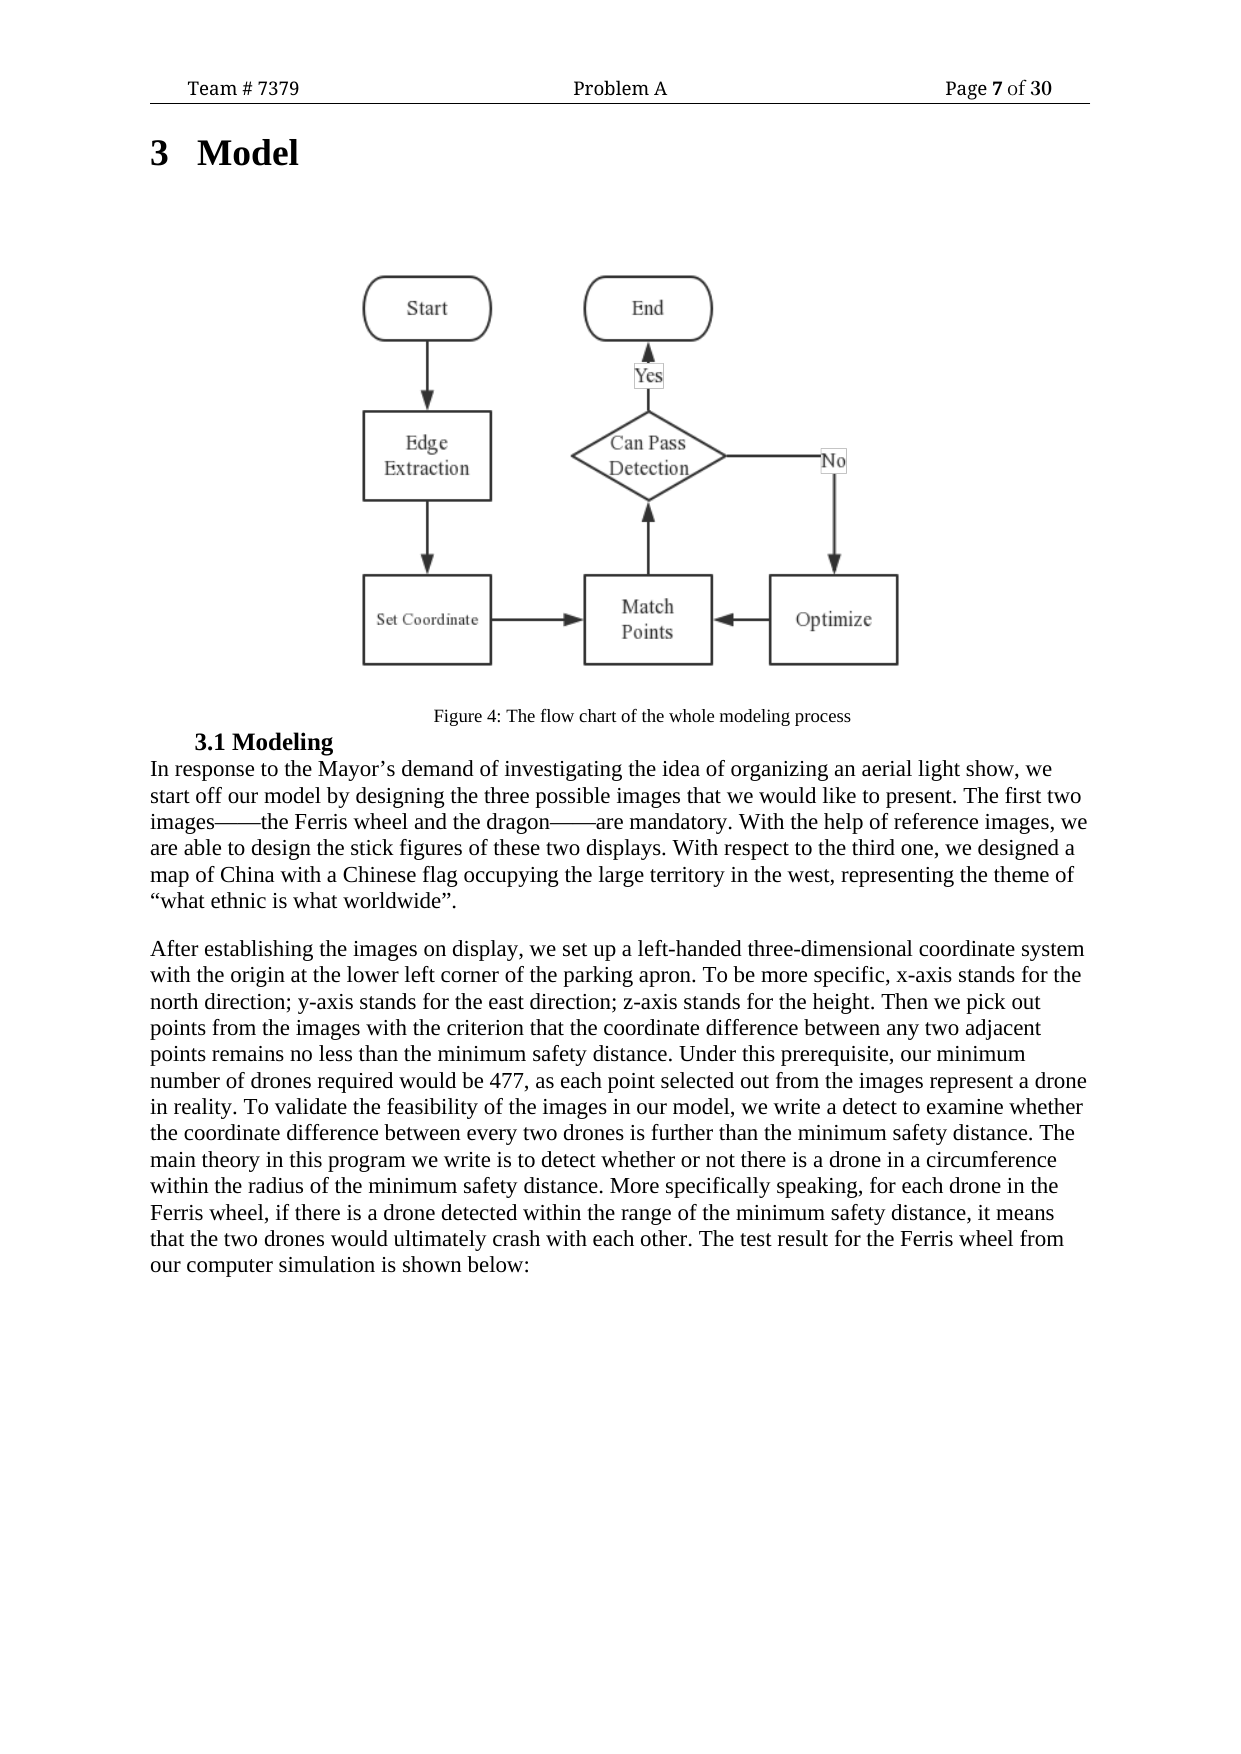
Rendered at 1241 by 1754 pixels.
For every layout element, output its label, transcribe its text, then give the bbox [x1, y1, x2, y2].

text In response to the Mayor’s demand of investigating the idea of organizing an aerial light show, we start off our model by designing the three possible images that we would like to present. The first two images——the Ferris wheel and the dragon——are mandatory. With the help of reference images, we are able to design the stick figures of these two displays. With respect to the third one, we designed a map of China with a Chinese flag occupying the large territory in the west, representing the theme of “what ethnic is what worldwide”. [150, 755, 1090, 913]
text 3.1 Modeling [194, 727, 1090, 755]
text After establishing the images on display, we set up a left-handed three-dimensional coordinate system with the origin at the lower left corner of the parking apron. To be more specific, x-axis stands for the north direction; y-axis stands for the east direction; z-axis stands for the height. Then we pick out points from the images with the criterion that the coordinate difference between any two adjacent points remains no less than the minimum safety distance. Under this prerequisite, our minimum number of drones required would be 477, as each point selected out from the images represent a drone in reality. To validate the feasibility of the images in our model, we write a detect to examine whether the coordinate difference between every two drones is further than the minimum safety distance. The main theory in this program we write is to detect whether or not there is a drone in a circumference within the radius of the minimum safety distance. More specifically speaking, for each drone in the Ferris wheel, if there is a drone detected within the range of the minimum safety distance, it means that the two drones would ultimately crash with each other. The test result for the Ferris wheel from our computer simulation is shown below: [150, 935, 1090, 1278]
text Figure 4: The flow chart of the whole modeling process [194, 705, 1090, 727]
picture [303, 216, 938, 705]
list Model [150, 131, 1090, 174]
